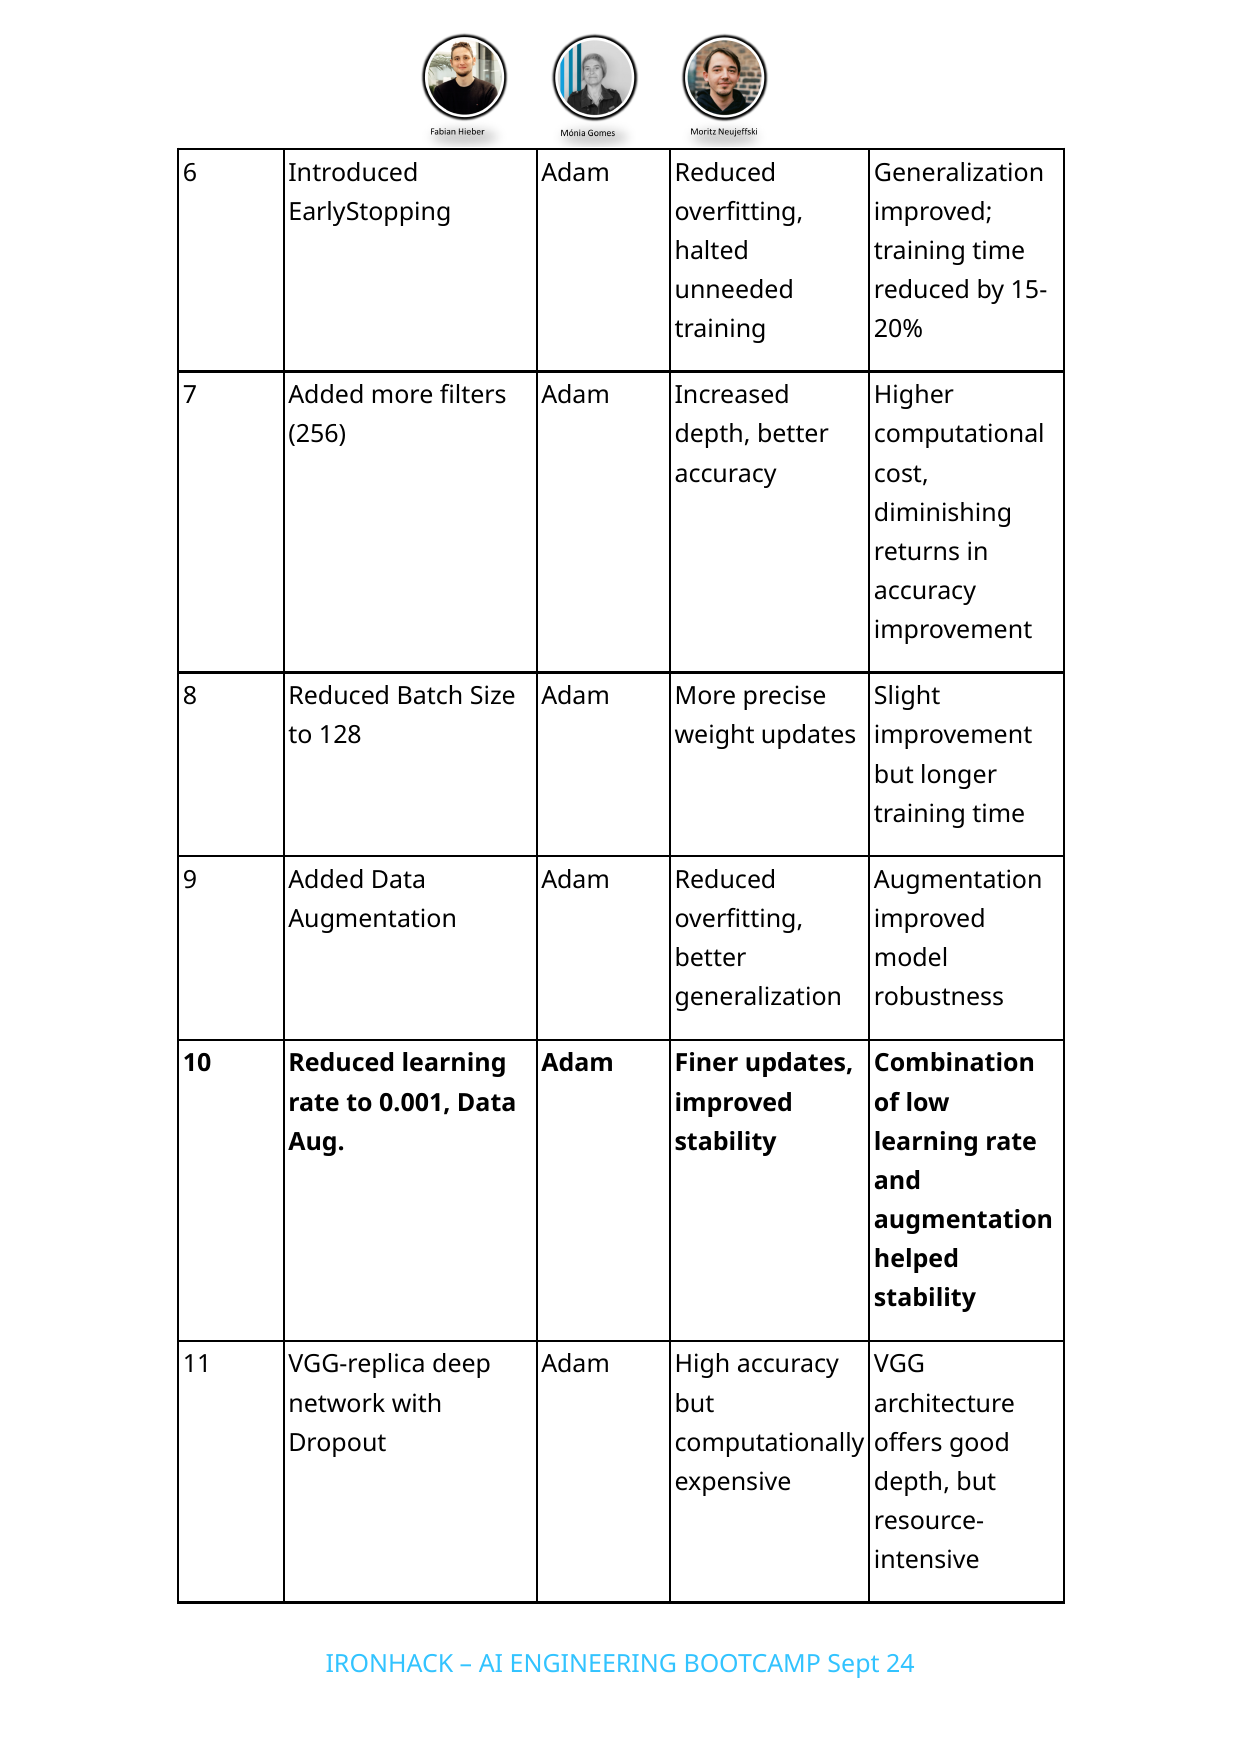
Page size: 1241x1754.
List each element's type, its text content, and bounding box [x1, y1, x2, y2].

table_header 6 [179, 150, 283, 370]
table_cell Adam [538, 373, 669, 671]
table_cell Reduced overfitting, better generalization [671, 857, 868, 1038]
table_cell Adam [538, 1041, 669, 1339]
table_cell Finer updates, improved stability [671, 1041, 868, 1339]
table_cell Slight improvement but longer training time [870, 674, 1063, 855]
picture [412, 32, 777, 147]
table_cell Combination of low learning rate and augmentation helped stability [870, 1041, 1063, 1339]
table_cell Higher computational cost, diminishing returns in accuracy improvement [870, 373, 1063, 671]
table_cell 10 [179, 1041, 283, 1339]
table_cell 9 [179, 857, 283, 1038]
table_cell Adam [538, 1342, 669, 1601]
table_cell Adam [538, 857, 669, 1038]
table_cell Added Data Augmentation [285, 857, 536, 1038]
table_cell 7 [179, 373, 283, 671]
table_cell Increased depth, better accuracy [671, 373, 868, 671]
table_cell Reduced Batch Size to 128 [285, 674, 536, 855]
table_cell 11 [179, 1342, 283, 1601]
table_header Adam [538, 150, 669, 370]
table_cell Reduced learning rate to 0.001, Data Aug. [285, 1041, 536, 1339]
table_header Generalization improved; training time reduced by 15-20% [870, 150, 1063, 370]
table_cell VGG architecture offers good depth, but resource-intensive [870, 1342, 1063, 1601]
table_cell VGG-replica deep network with Dropout [285, 1342, 536, 1601]
table_cell Added more filters (256) [285, 373, 536, 671]
table_cell 8 [179, 674, 283, 855]
table_cell Adam [538, 674, 669, 855]
table_cell Augmentation improved model robustness [870, 857, 1063, 1038]
table_cell High accuracy but computationally expensive [671, 1342, 868, 1601]
table_header Introduced EarlyStopping [285, 150, 536, 370]
table_cell More precise weight updates [671, 674, 868, 855]
table_header Reduced overfitting, halted unneeded training [671, 150, 868, 370]
